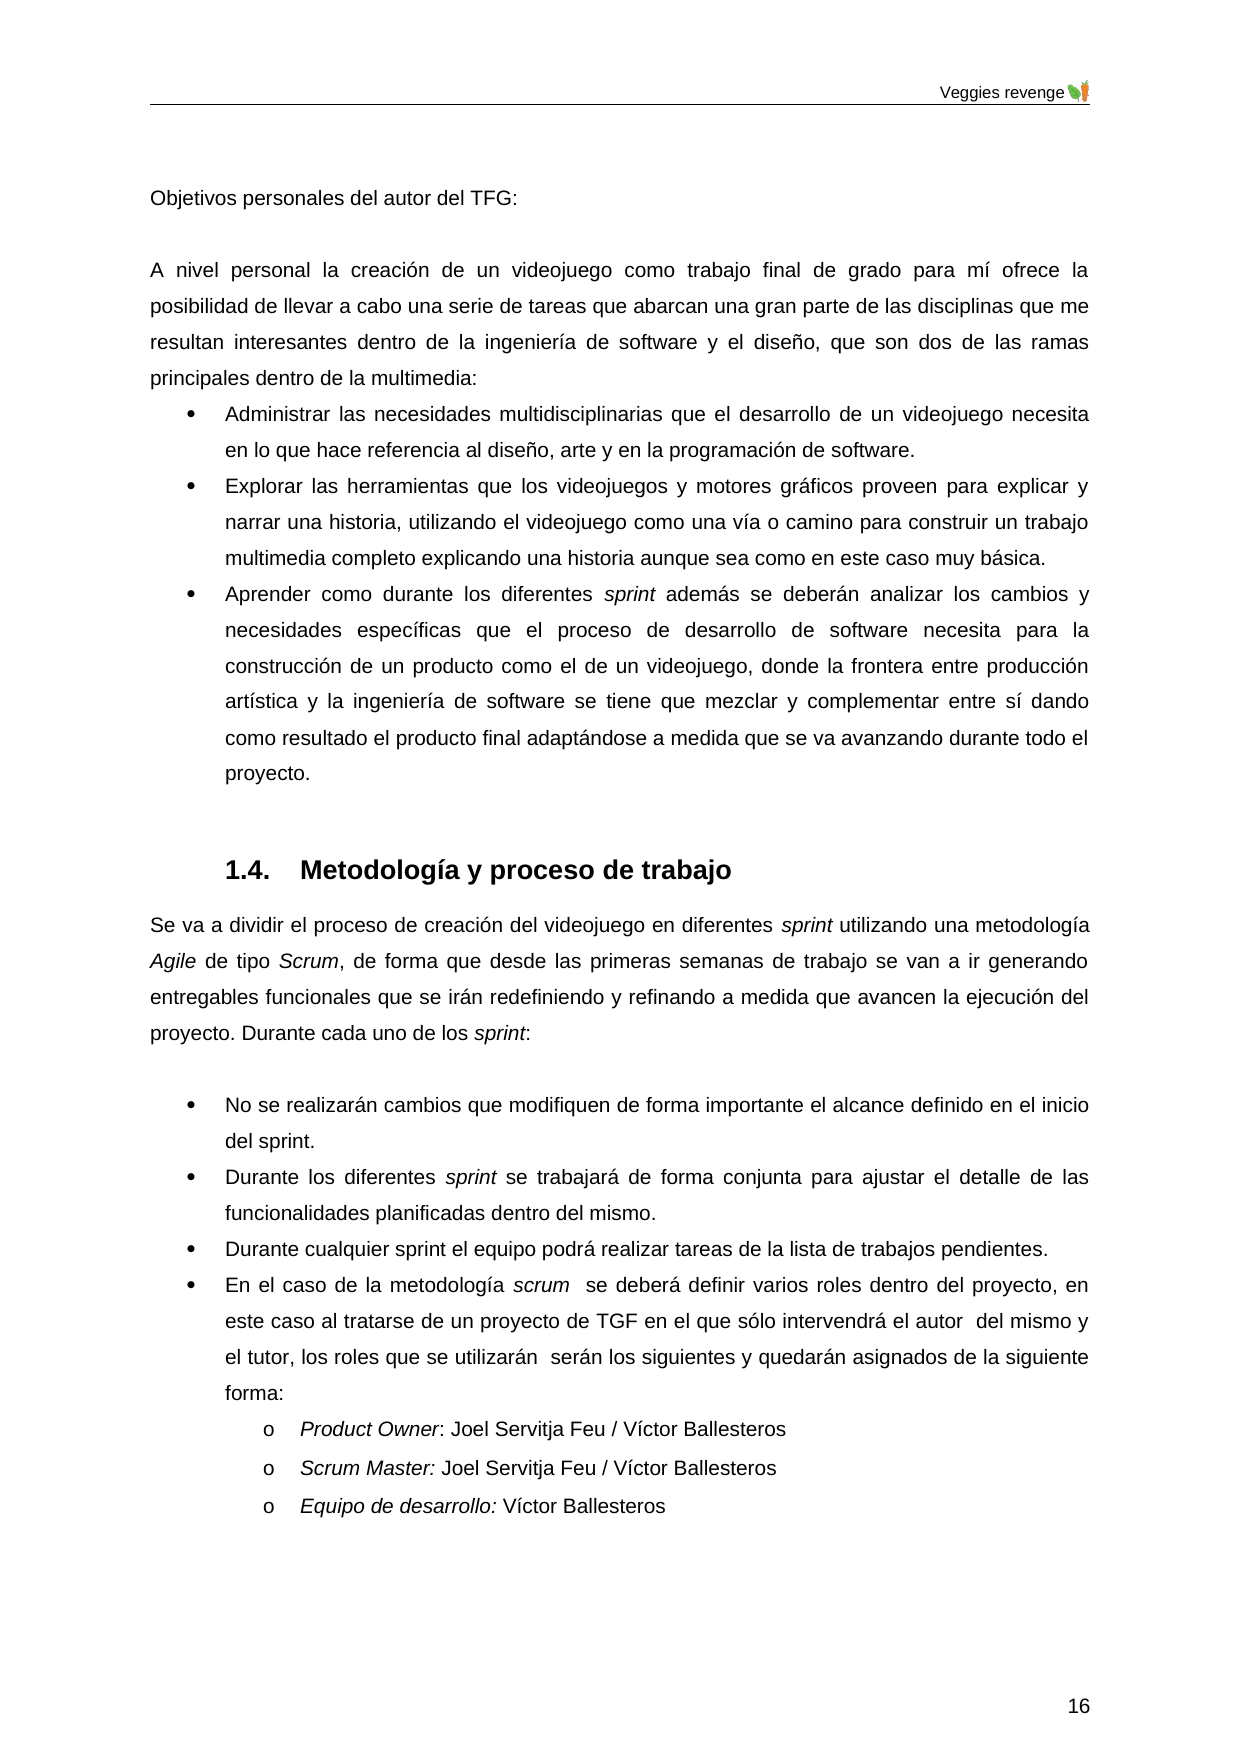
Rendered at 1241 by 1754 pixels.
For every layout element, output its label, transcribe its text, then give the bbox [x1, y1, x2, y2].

list Explorar las herramientas que los videojuegos y motores gráficos proveen para explicar y narrar una historia, utilizando el videojuego como una vía o camino para construir un trabajo multimedia completo explicando una historia aunque sea como en este caso muy básica. [187, 473, 1090, 569]
text A nivel personal la creación de un videojuego como trabajo final de grado para mí ofrece la posibilidad de llevar a cabo una serie de tareas que abarcan una gran parte de las disciplinas que me resultan interesantes dentro de la ingeniería de software y el diseño, que son dos de las ramas principales dentro de la multimedia: [150, 258, 1090, 389]
list No se realizarán cambios que modifiquen de forma importante el alcance definido en el inicio del sprint. [187, 1093, 1090, 1153]
list Administrar las necesidades multidisciplinarias que el desarrollo de un videojuego necesita en lo que hace referencia al diseño, arte y en la programación de software. [187, 402, 1090, 462]
list Durante cualquier sprint el equipo podrá realizar tareas de la lista de trabajos pendientes. [187, 1237, 1090, 1261]
picture [1067, 80, 1089, 102]
text Se va a dividir el proceso de creación del videojuego en diferentes sprint utilizando una metodología Agile de tipo Scrum, de forma que desde las primeras semanas de trabajo se van a ir generando entregables funcionales que se irán redefiniendo y refinando a medida que avancen la ejecución del proyecto. Durante cada uno de los sprint: [150, 913, 1090, 1045]
list Scrum Master: Joel Servitja Feu / Víctor Ballesteros [262, 1456, 1090, 1481]
list Aprender como durante los diferentes sprint además se deberán analizar los cambios y necesidades específicas que el proceso de desarrollo de software necesita para la construcción de un producto como el de un videojuego, donde la frontera entre producción artística y la ingeniería de software se tiene que mezclar y complementar entre sí dando como resultado el producto final adaptándose a medida que se va avanzando durante todo el proyecto. [187, 581, 1090, 821]
list En el caso de la metodología scrum se deberá definir varios roles dentro del proyecto, en este caso al tratarse de un proyecto de TGF en el que sólo intervendrá el autor del mismo y el tutor, los roles que se utilizarán serán los siguientes y quedarán asignados de la siguiente forma: [187, 1273, 1090, 1405]
list Product Owner: Joel Servitja Feu / Víctor Ballesteros [262, 1417, 1090, 1443]
text Objetivos personales del autor del TFG: [150, 186, 1090, 210]
list Equipo de desarrollo: Víctor Ballesteros [262, 1494, 1090, 1520]
list Durante los diferentes sprint se trabajará de forma conjunta para ajustar el detalle de las funcionalidades planificadas dentro del mismo. [187, 1165, 1090, 1225]
subtitle Metodología y proceso de trabajo [225, 854, 1090, 885]
